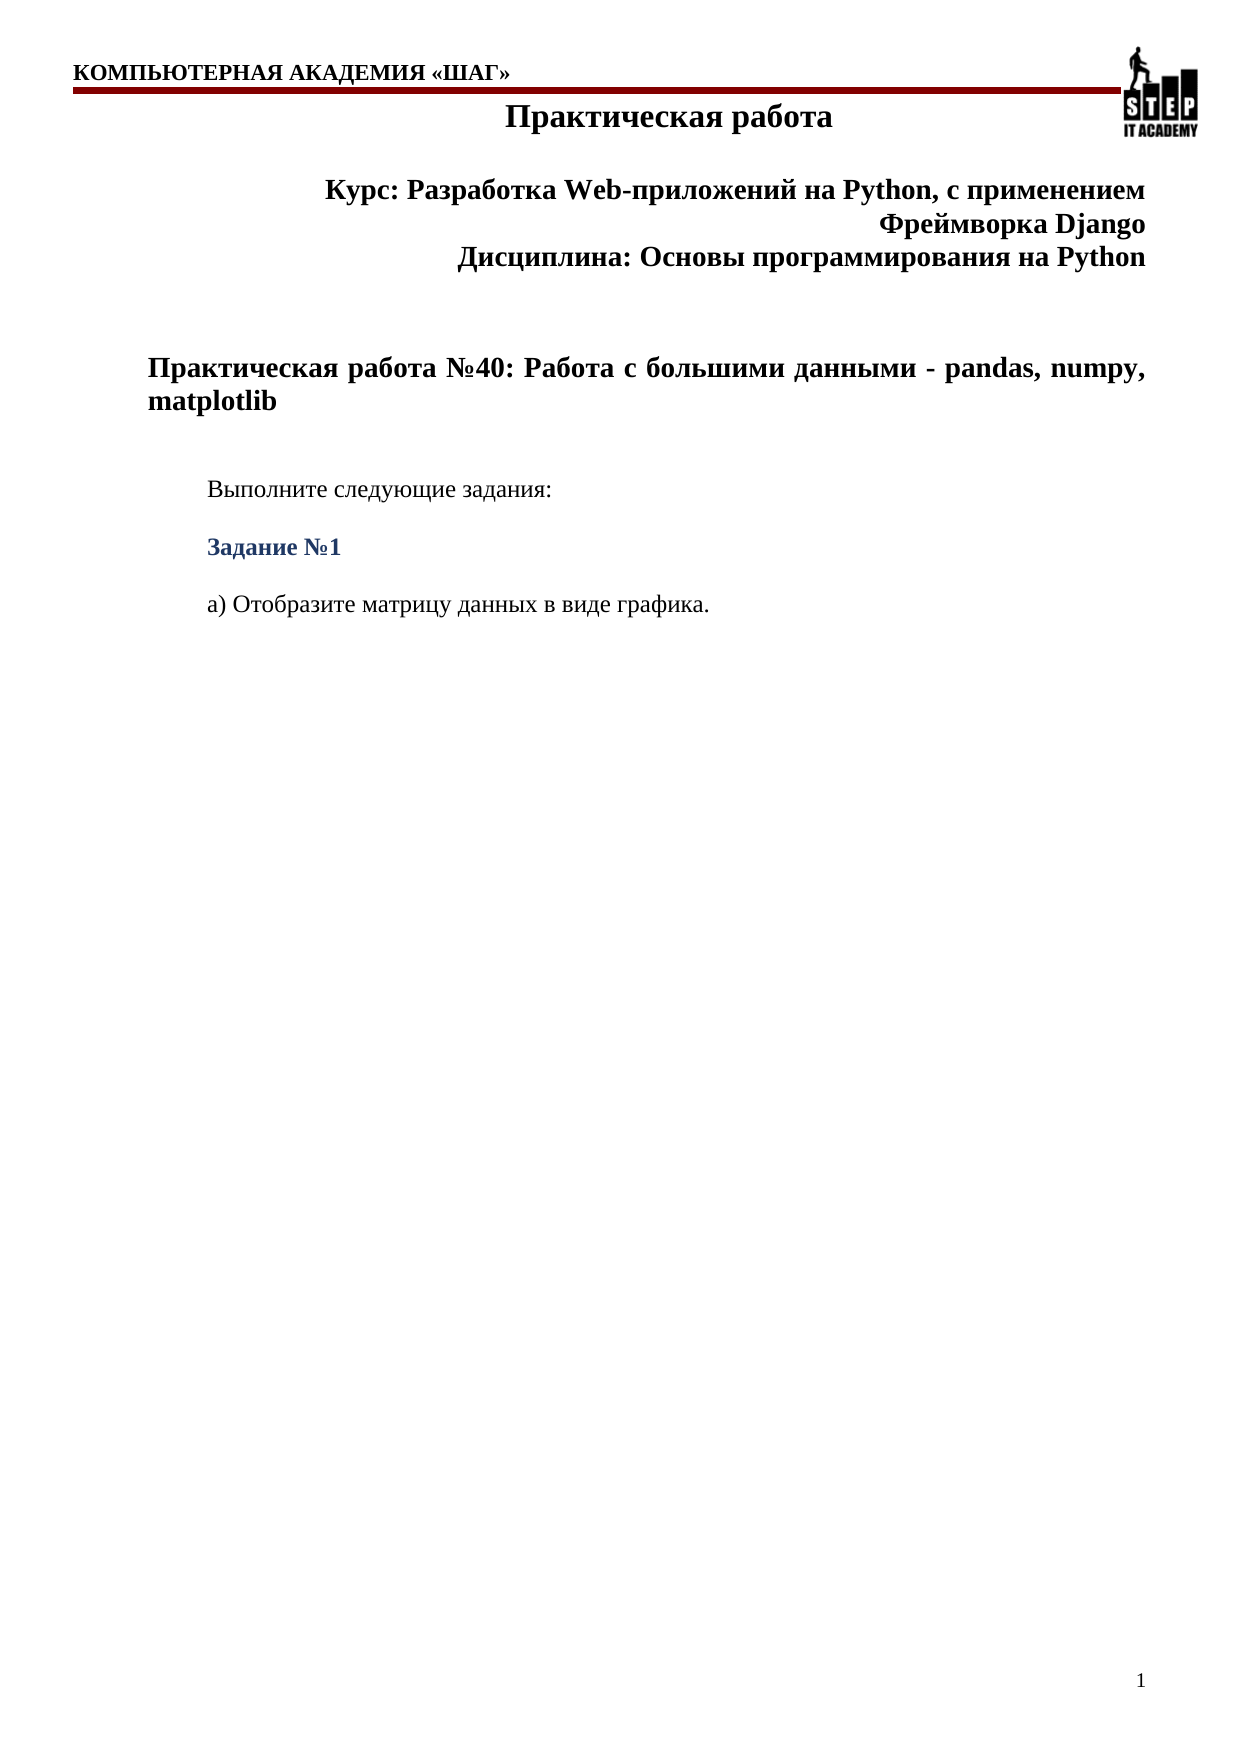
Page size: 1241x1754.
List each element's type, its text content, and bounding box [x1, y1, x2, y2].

text Задание №1 [148, 532, 1146, 561]
text Выполните следующие задания: [148, 474, 1146, 503]
text а) Отобразите матрицу данных в виде графика. [148, 589, 1146, 618]
picture [1119, 41, 1197, 139]
text Практическая работа №40: Работа с большими данными - pandas, numpy, matplotlib [148, 350, 1146, 417]
